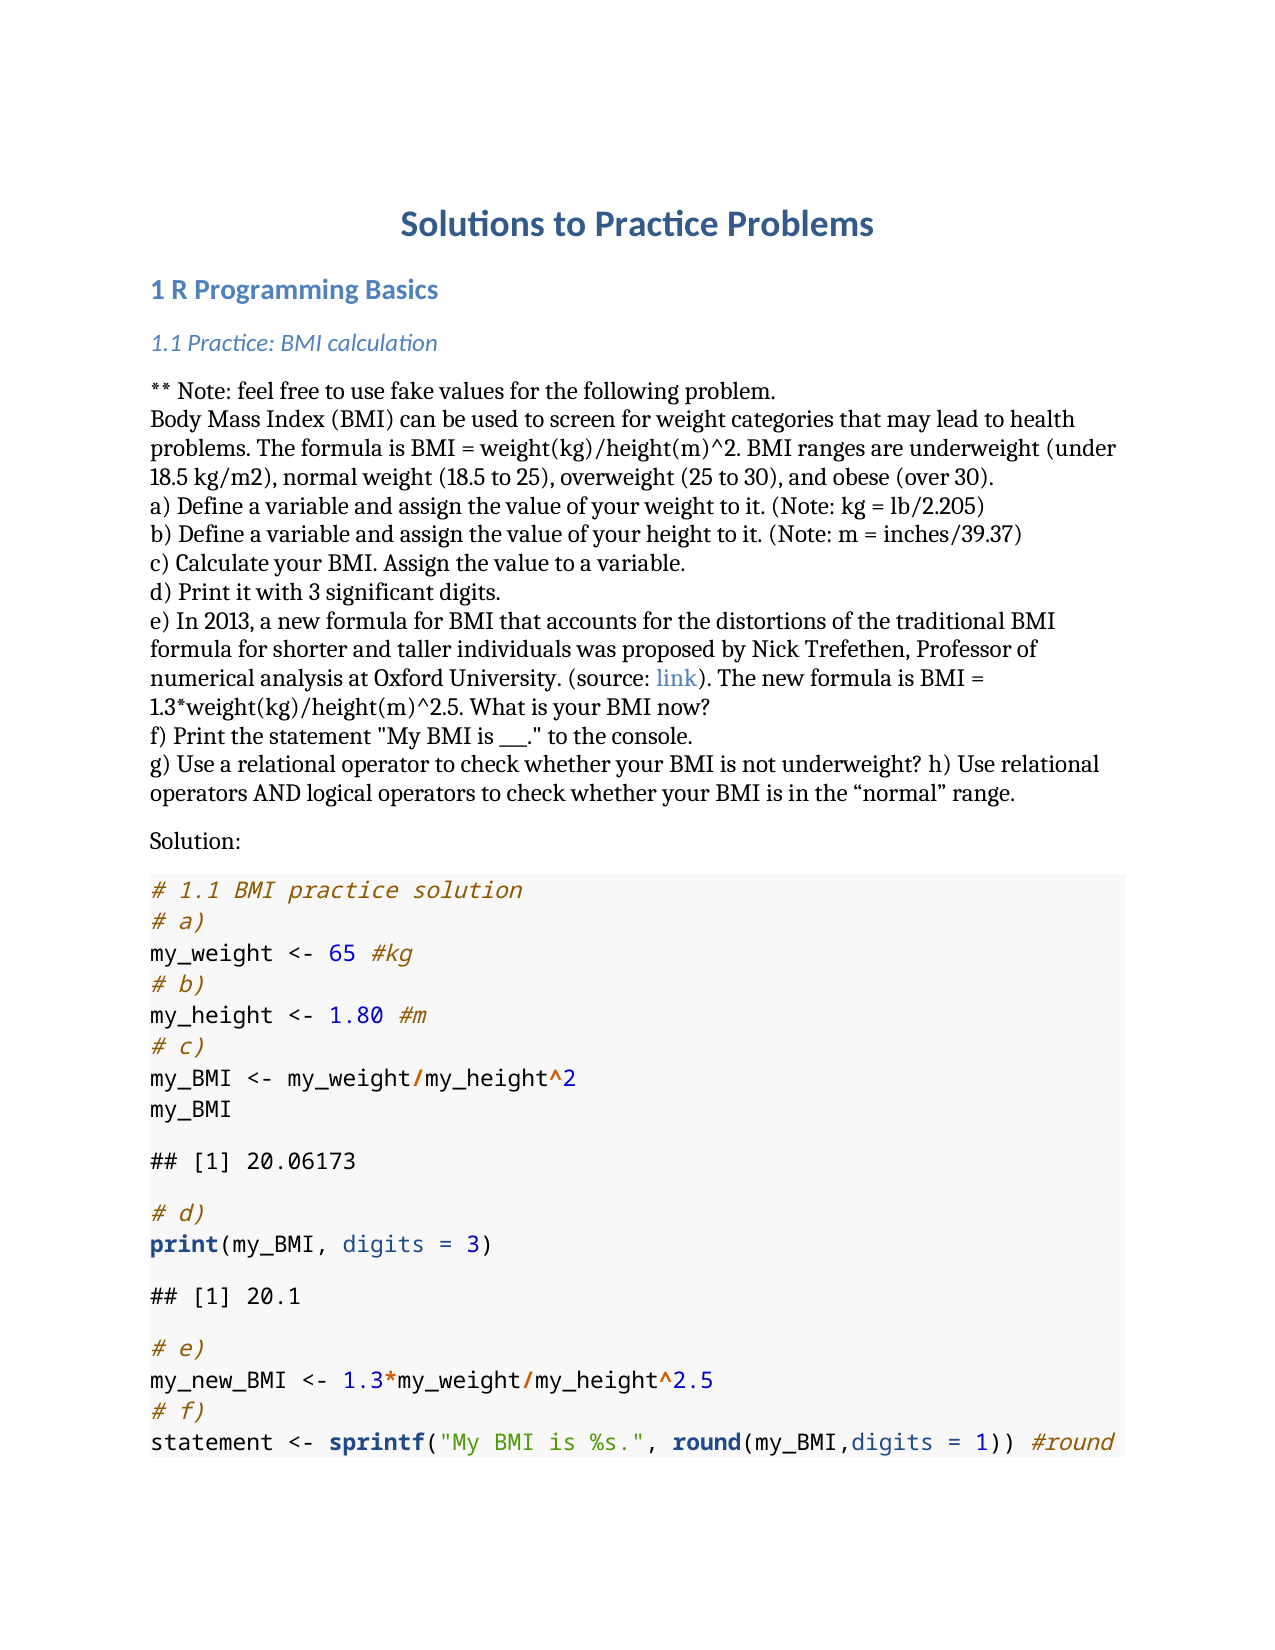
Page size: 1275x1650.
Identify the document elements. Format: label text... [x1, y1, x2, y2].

text # d) print(my_BMI, digits = 3) [205, 1197, 1125, 1259]
text ## [1] 20.06173 [150, 1145, 1125, 1176]
subtitle 1 R Programming Basics [150, 271, 1125, 306]
text ** Note: feel free to use fake values for the following problem. Body Mass Index (BMI) can be used to screen for weight categories that may lead to health problems. The formula is BMI = weight(kg)/height(m)^2. BMI ranges are underweight (under 18.5 kg/m2), normal weight (18.5 to 25), overweight (25 to 30), and obese (over 30). a) Define a variable and assign the value of your weight to it. (Note: kg = lb/2.205) b) Define a variable and assign the value of your height to it. (Note: m = inches/39.37) c) Calculate your BMI. Assign the value to a variable. d) Print it with 3 significant digits. e) In 2013, a new formula for BMI that accounts for the distortions of the traditional BMI formula for shorter and taller individuals was proposed by Nick Trefethen, Professor of numerical analysis at Oxford University. (source: link). The new formula is BMI = 1.3*weight(kg)/height(m)^2.5. What is your BMI now? f) Print the statement "My BMI is ___." to the console. g) Use a relational operator to check whether your BMI is not underweight? h) Use relational operators AND logical operators to check whether your BMI is in the “normal” range. [150, 377, 1125, 808]
title Solutions to Practice Problems [150, 200, 1125, 246]
subtitle 1.1 Practice: BMI calculation [150, 327, 1125, 358]
text Solution: [150, 827, 1125, 855]
text ## [1] 20.1 [150, 1280, 1125, 1312]
text # 1.1 BMI practice solution # a) my_weight <- 65 #kg # b) my_height <- 1.80 #m # c) my_BMI <- my_weight/my_height^2 my_BMI [205, 874, 1125, 1124]
